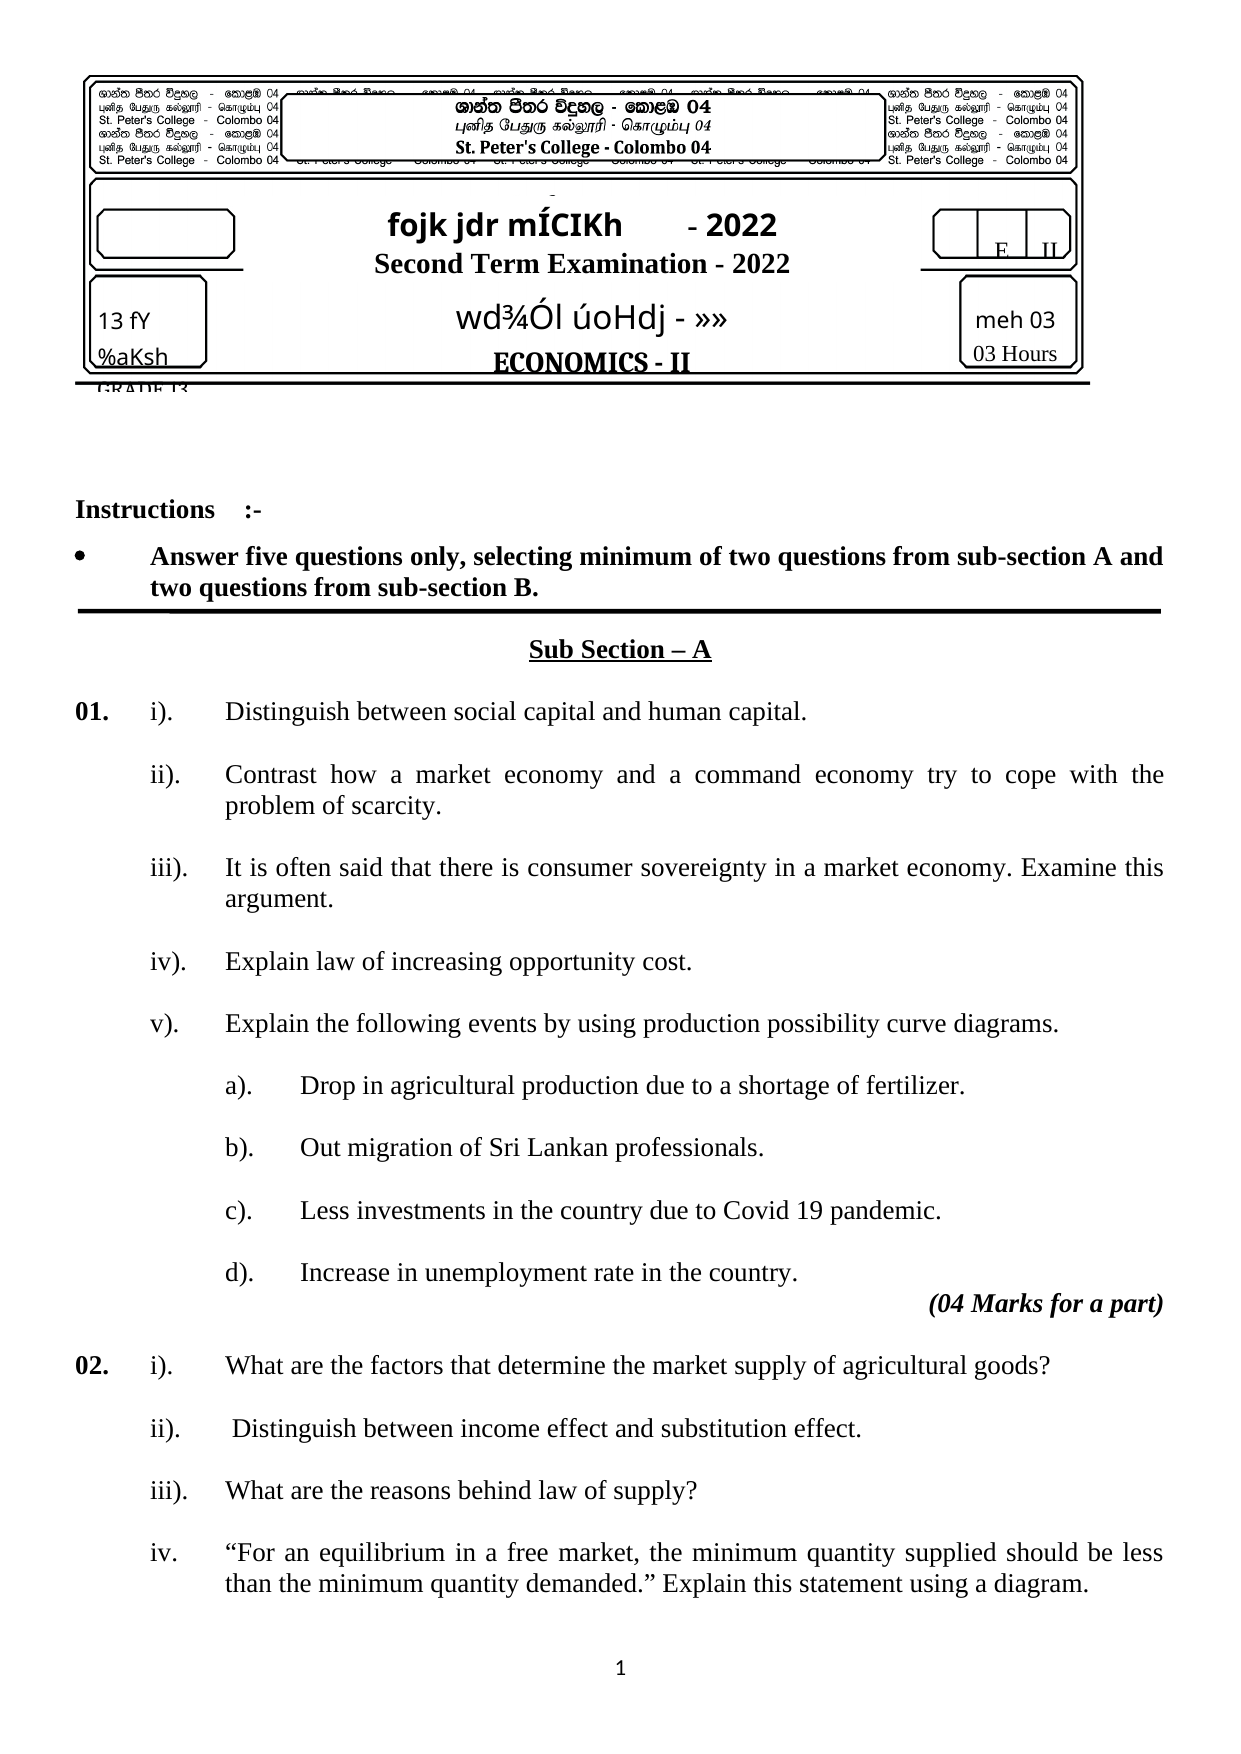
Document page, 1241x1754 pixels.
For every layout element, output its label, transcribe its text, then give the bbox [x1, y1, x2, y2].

text v). Explain the following events by using production possibility curve diagrams. [75, 1007, 1165, 1038]
text iii). What are the reasons behind law of supply? [75, 1474, 1165, 1505]
text Sub Section – A [75, 633, 1165, 664]
text a). Drop in agricultural production due to a shortage of fertilizer. [75, 1069, 1165, 1100]
text iii). It is often said that there is consumer sovereignty in a market economy. Examine this argument. [75, 851, 1165, 913]
text b). Out migration of Sri Lankan professionals. [75, 1131, 1165, 1163]
text ii). Contrast how a market economy and a command economy try to cope with the problem of scarcity. [75, 758, 1165, 820]
text (04 Marks for a part) [75, 1287, 1165, 1318]
text c). Less investments in the country due to Covid 19 pandemic. [75, 1194, 1165, 1225]
list Answer five questions only, selecting minimum of two questions from sub-section A and two questions from sub-section B. [75, 539, 1165, 602]
text iv. “For an equilibrium in a free market, the minimum quantity supplied should be less than the minimum quantity demanded.” Explain this statement using a diagram. [75, 1536, 1165, 1599]
picture [75, 75, 1091, 385]
text ii). Distinguish between income effect and substitution effect. [75, 1412, 1165, 1443]
text 02. i). What are the factors that determine the market supply of agricultural goods? [75, 1349, 1165, 1381]
text 01. i). Distinguish between social capital and human capital. [75, 695, 1165, 727]
text d). Increase in unemployment rate in the country. [75, 1256, 1165, 1287]
text iv). Explain law of increasing opportunity cost. [75, 944, 1165, 976]
text Instructions :- [75, 493, 1165, 524]
